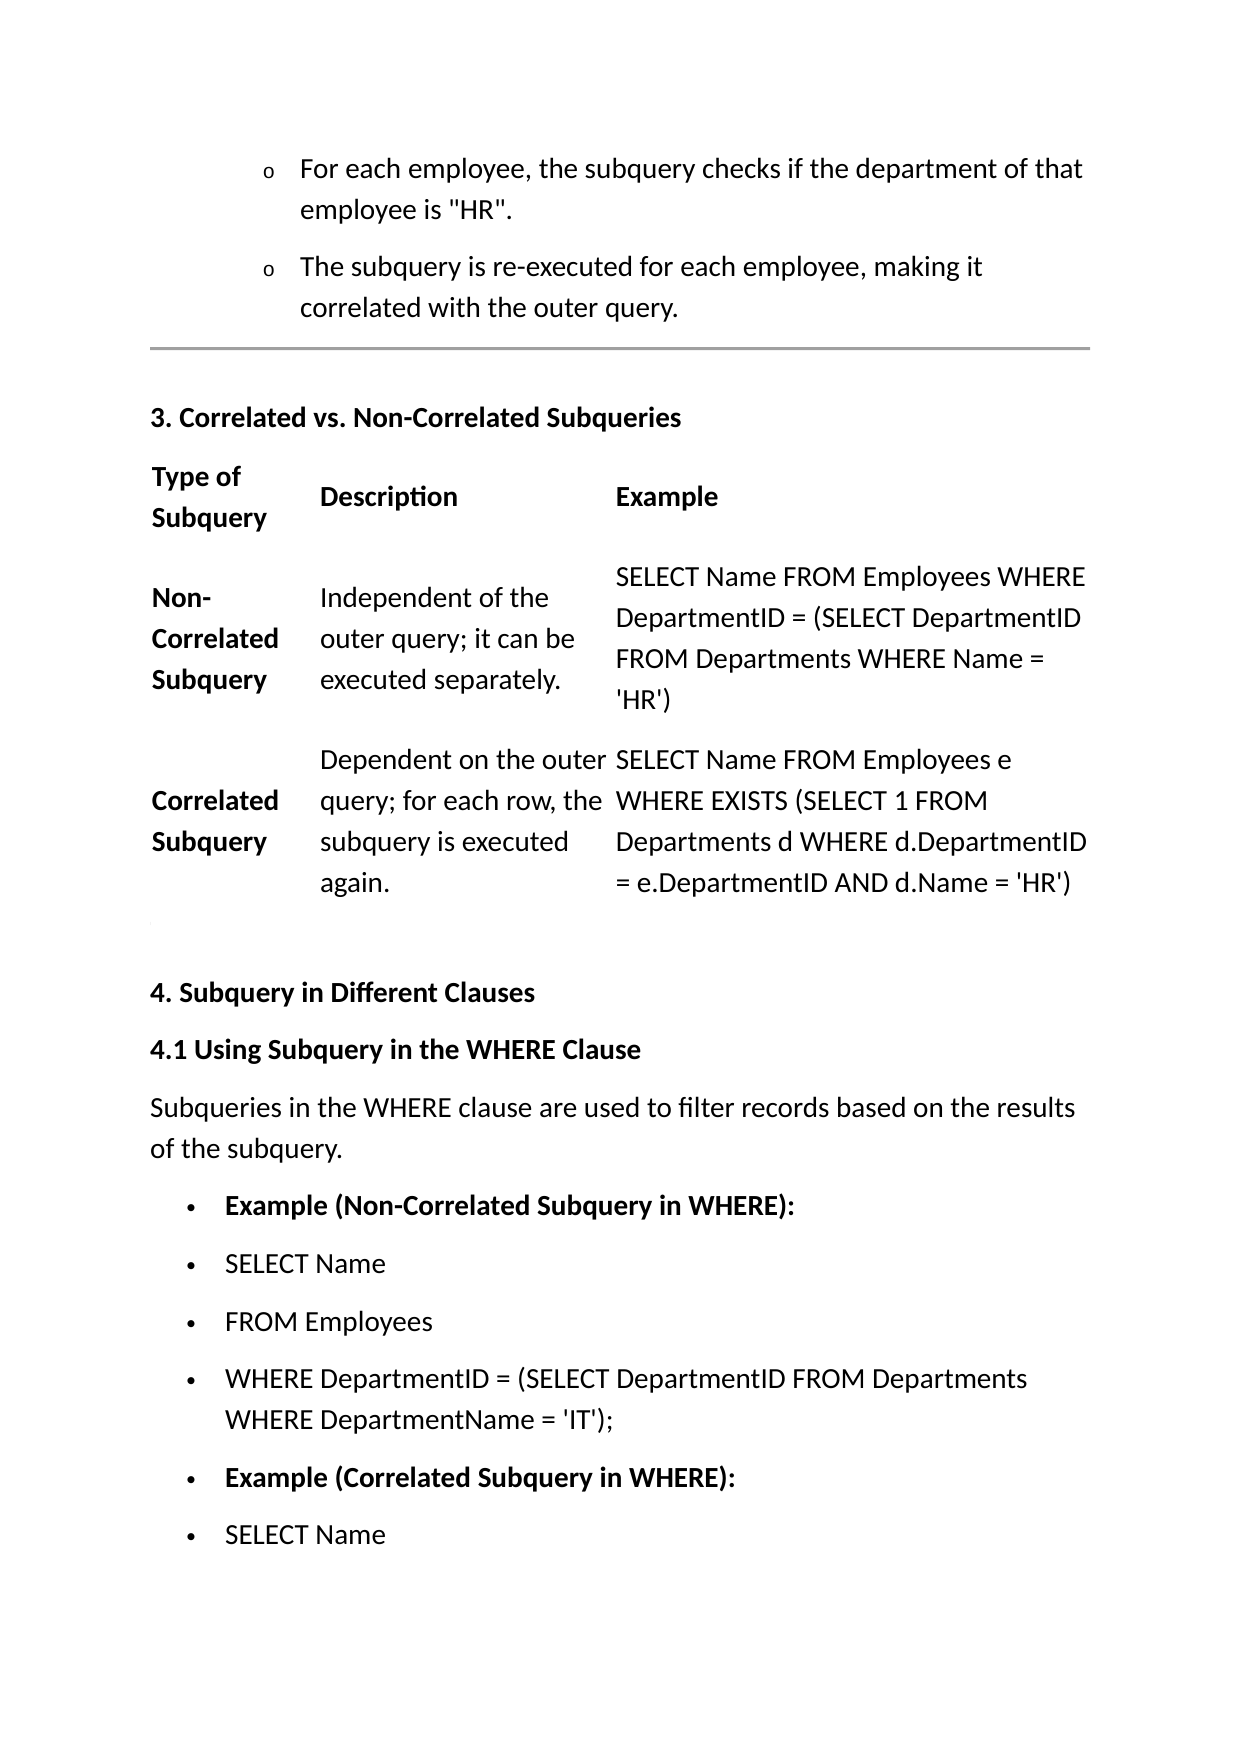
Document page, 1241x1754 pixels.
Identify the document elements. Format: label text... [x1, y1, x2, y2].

list SELECT Name [187, 1516, 1090, 1552]
table_header Type of Subquery [150, 456, 318, 557]
text 4. Subquery in Different Clauses [150, 974, 1090, 1009]
table_cell SELECT Name FROM Employees e WHERE EXISTS (SELECT 1 FROM Departments d WHERE d.DepartmentID = e.DepartmentID AND d.Name = 'HR') [614, 740, 1090, 922]
text 4.1 Using Subquery in the WHERE Clause [150, 1031, 1090, 1067]
table_cell Correlated Subquery [150, 740, 318, 922]
table_header Description [318, 456, 614, 557]
text 3. Correlated vs. Non-Correlated Subqueries [150, 399, 1090, 434]
list SELECT Name [187, 1245, 1090, 1281]
list Example (Correlated Subquery in WHERE): [187, 1459, 1090, 1494]
list The subquery is re-executed for each employee, making it correlated with the outer query. [262, 248, 1090, 325]
table_cell SELECT Name FROM Employees WHERE DepartmentID = (SELECT DepartmentID FROM Departments WHERE Name = 'HR') [614, 557, 1090, 739]
list Example (Non-Correlated Subquery in WHERE): [187, 1187, 1090, 1223]
table_cell Non-Correlated Subquery [150, 557, 318, 739]
table_cell Dependent on the outer query; for each row, the subquery is executed again. [318, 740, 614, 922]
list FROM Employees [187, 1303, 1090, 1338]
list WHERE DepartmentID = (SELECT DepartmentID FROM Departments WHERE DepartmentName = 'IT'); [187, 1360, 1090, 1437]
table_cell Independent of the outer query; it can be executed separately. [318, 557, 614, 739]
table_header Example [614, 456, 1090, 557]
list For each employee, the subquery checks if the department of that employee is "HR". [262, 150, 1090, 227]
text Subqueries in the WHERE clause are used to filter records based on the results of the subquery. [150, 1089, 1090, 1165]
